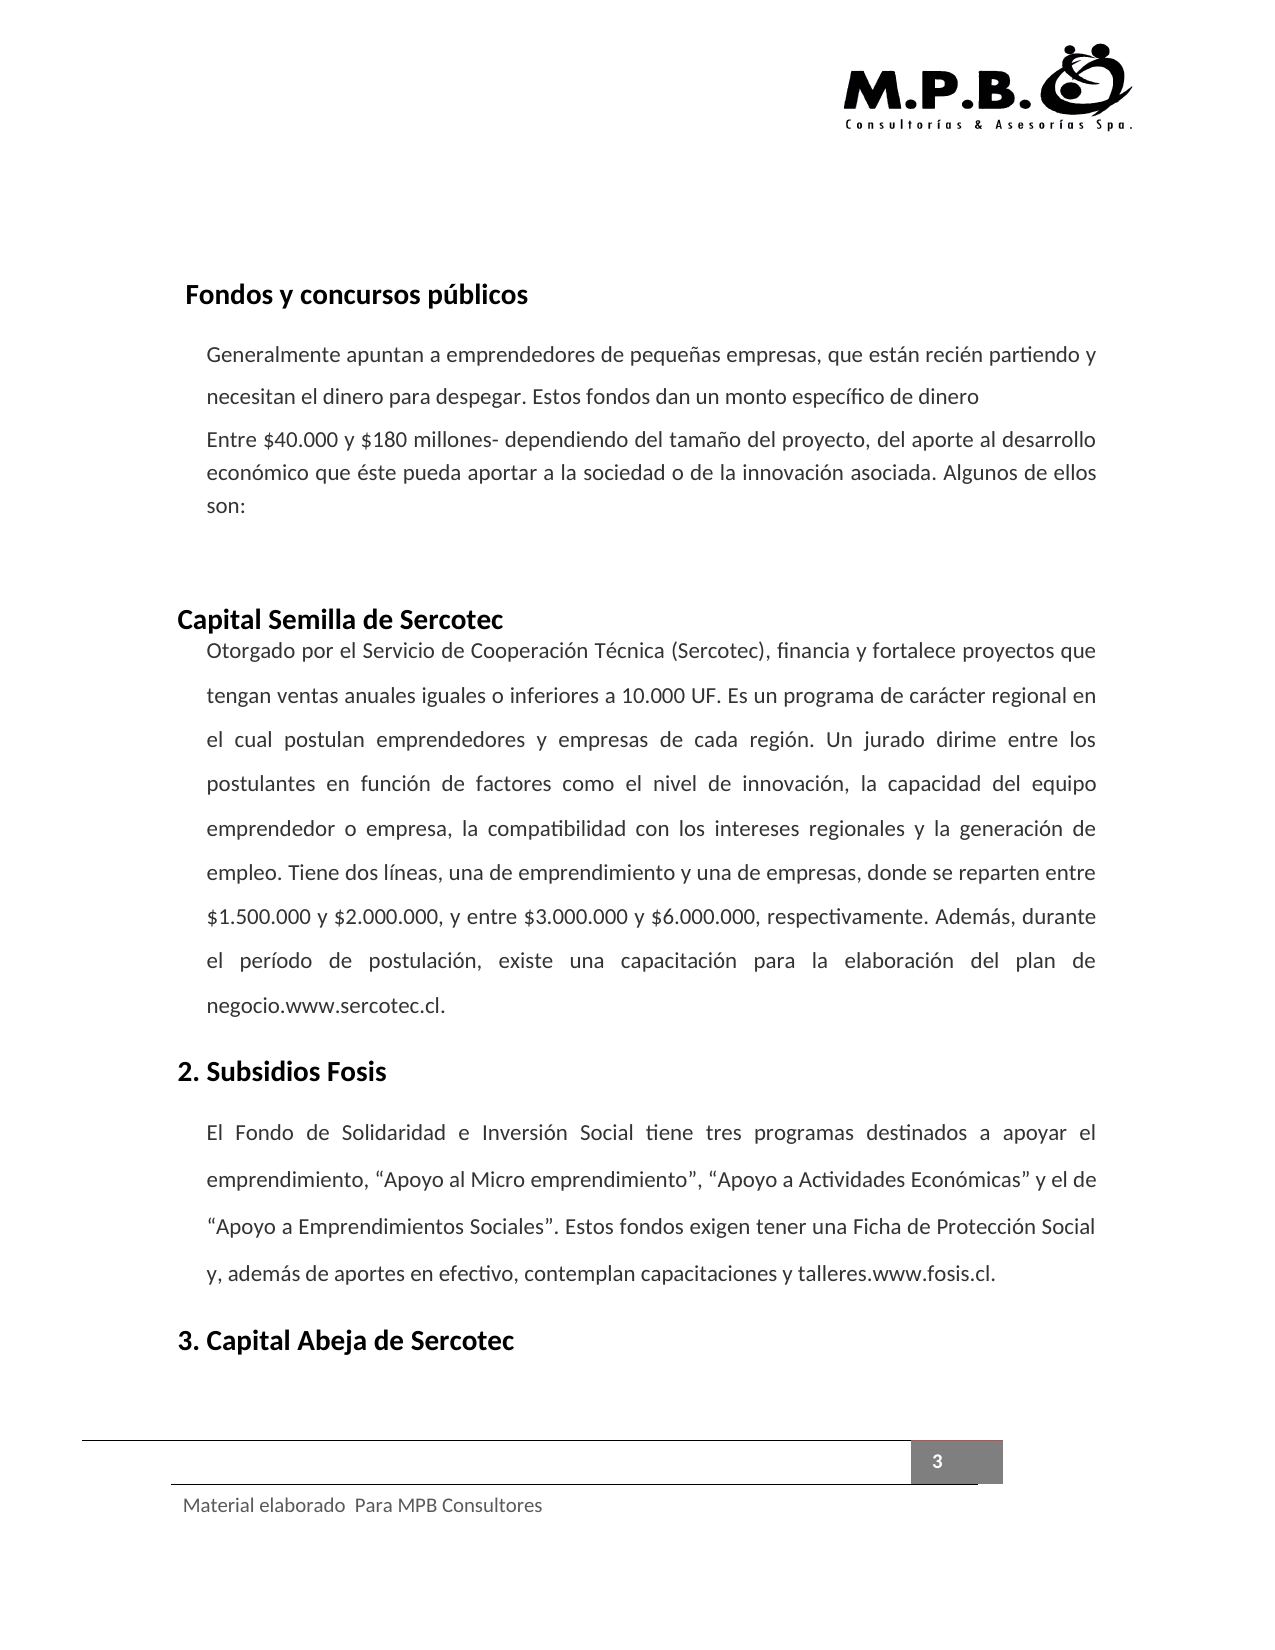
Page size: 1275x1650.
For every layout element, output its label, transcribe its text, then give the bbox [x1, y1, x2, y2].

text Generalmente apuntan a emprendedores de pequeñas empresas, que están recién partiendo y necesitan el dinero para despegar. Estos fondos dan un monto específico de dinero [206, 340, 1098, 411]
text 3. Capital Abeja de Sercotec [177, 1322, 1098, 1358]
text El Fondo de Solidaridad e Inversión Social tiene tres programas destinados a apoyar el emprendimiento, “Apoyo al Micro emprendimiento”, “Apoyo a Actividades Económicas” y el de “Apoyo a Emprendimientos Sociales”. Estos fondos exigen tener una Ficha de Protección Social y, además de aportes en efectivo, contemplan capacitaciones y talleres.www.fosis.cl. [206, 1118, 1098, 1287]
text Entre $40.000 y $180 millones- dependiendo del tamaño del proyecto, del aporte al desarrollo económico que éste pueda aportar a la sociedad o de la innovación asociada. Algunos de ellos son: [206, 425, 1098, 519]
text Capital Semilla de Sercotec [177, 601, 1098, 637]
text Otorgado por el Servicio de Cooperación Técnica (Sercotec), financia y fortalece proyectos que tengan ventas anuales iguales o inferiores a 10.000 UF. Es un programa de carácter regional en el cual postulan emprendedores y empresas de cada región. Un jurado dirime entre los postulantes en función de factores como el nivel de innovación, la capacidad del equipo emprendedor o empresa, la compatibilidad con los intereses regionales y la generación de empleo. Tiene dos líneas, una de emprendimiento y una de empresas, donde se reparten entre $1.500.000 y $2.000.000, y entre $3.000.000 y $6.000.000, respectivamente. Además, durante el período de postulación, existe una capacitación para la elaboración del plan de negocio.www.sercotec.cl. [206, 637, 1098, 1019]
picture [837, 0, 1222, 180]
text 2. Subsidios Fosis [177, 1053, 1098, 1089]
text Fondos y concursos públicos [177, 276, 1098, 312]
